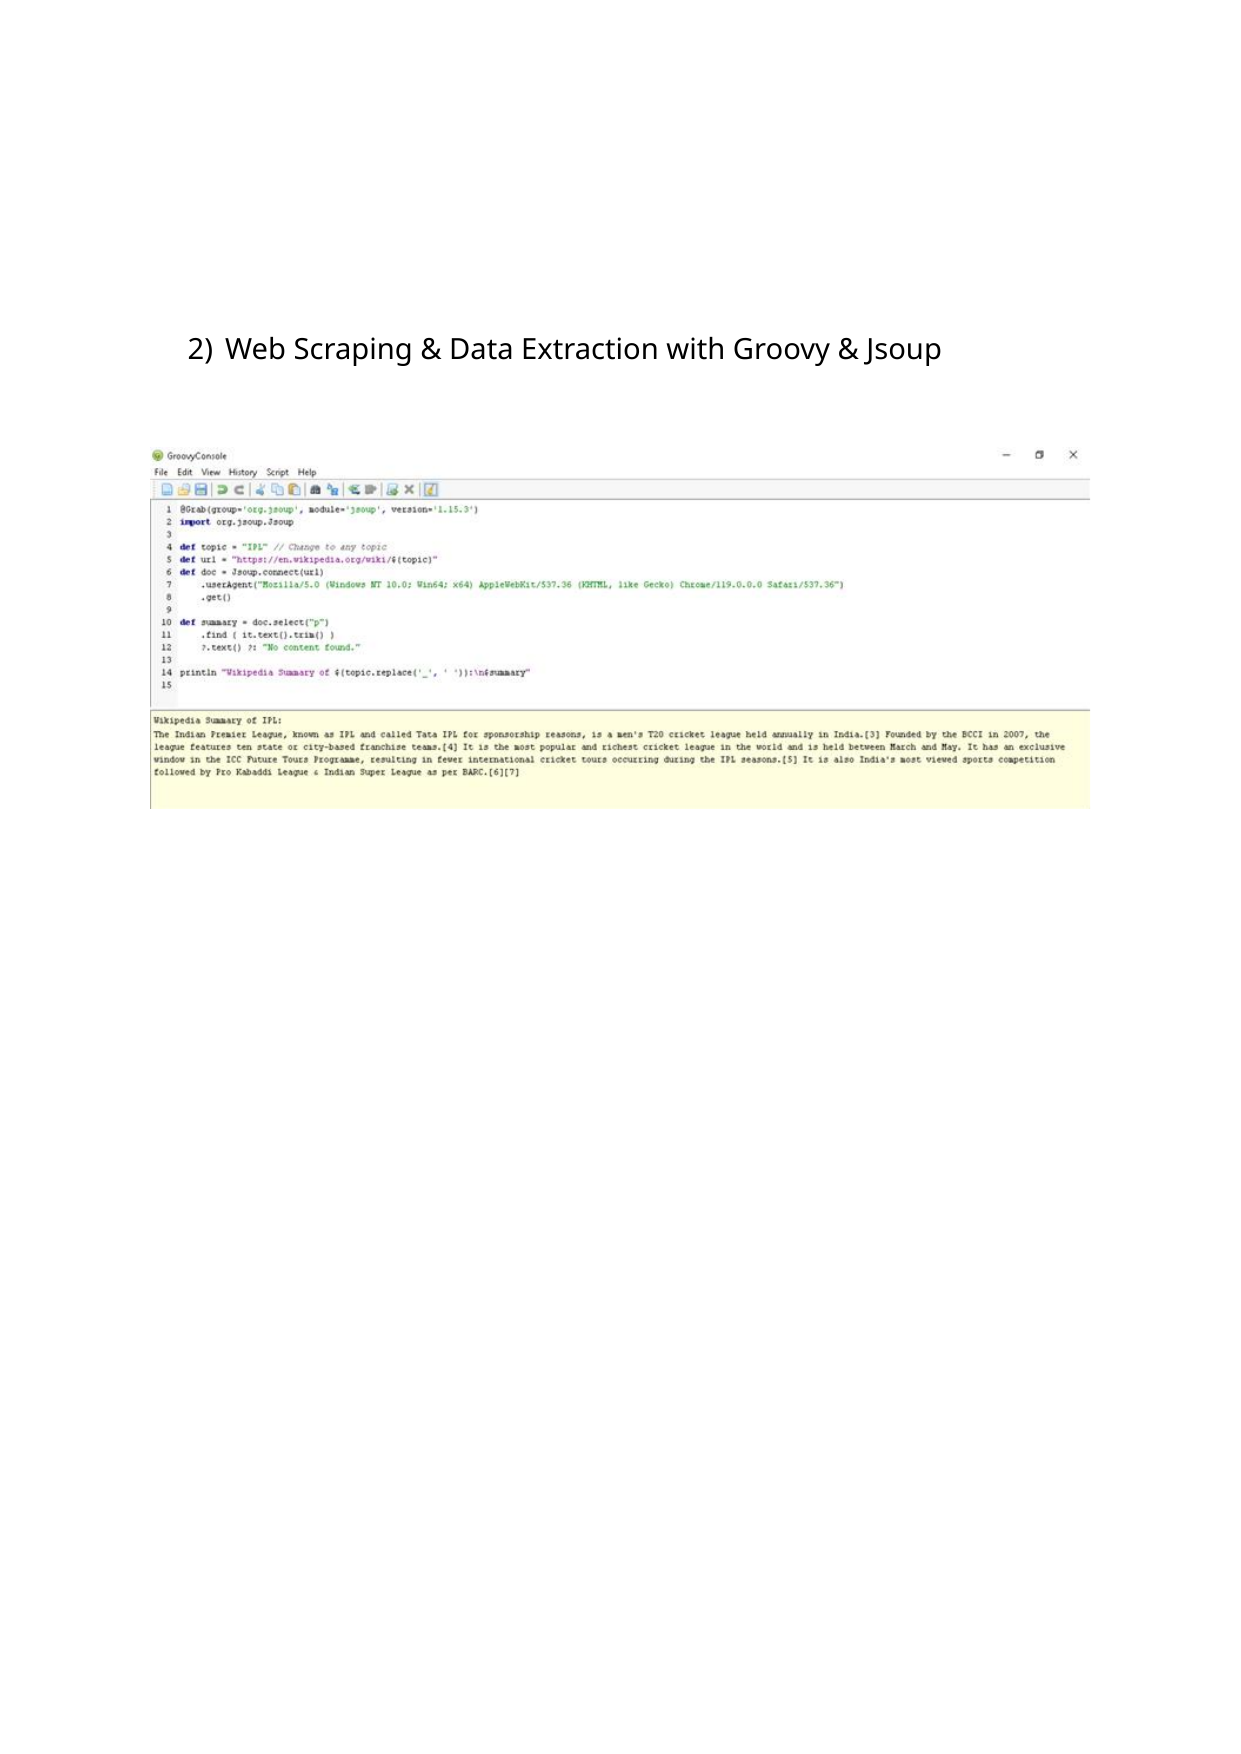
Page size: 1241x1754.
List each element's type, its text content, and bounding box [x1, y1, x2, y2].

picture [150, 447, 1091, 809]
list Web Scraping & Data Extraction with Groovy & Jsoup [187, 328, 1090, 368]
